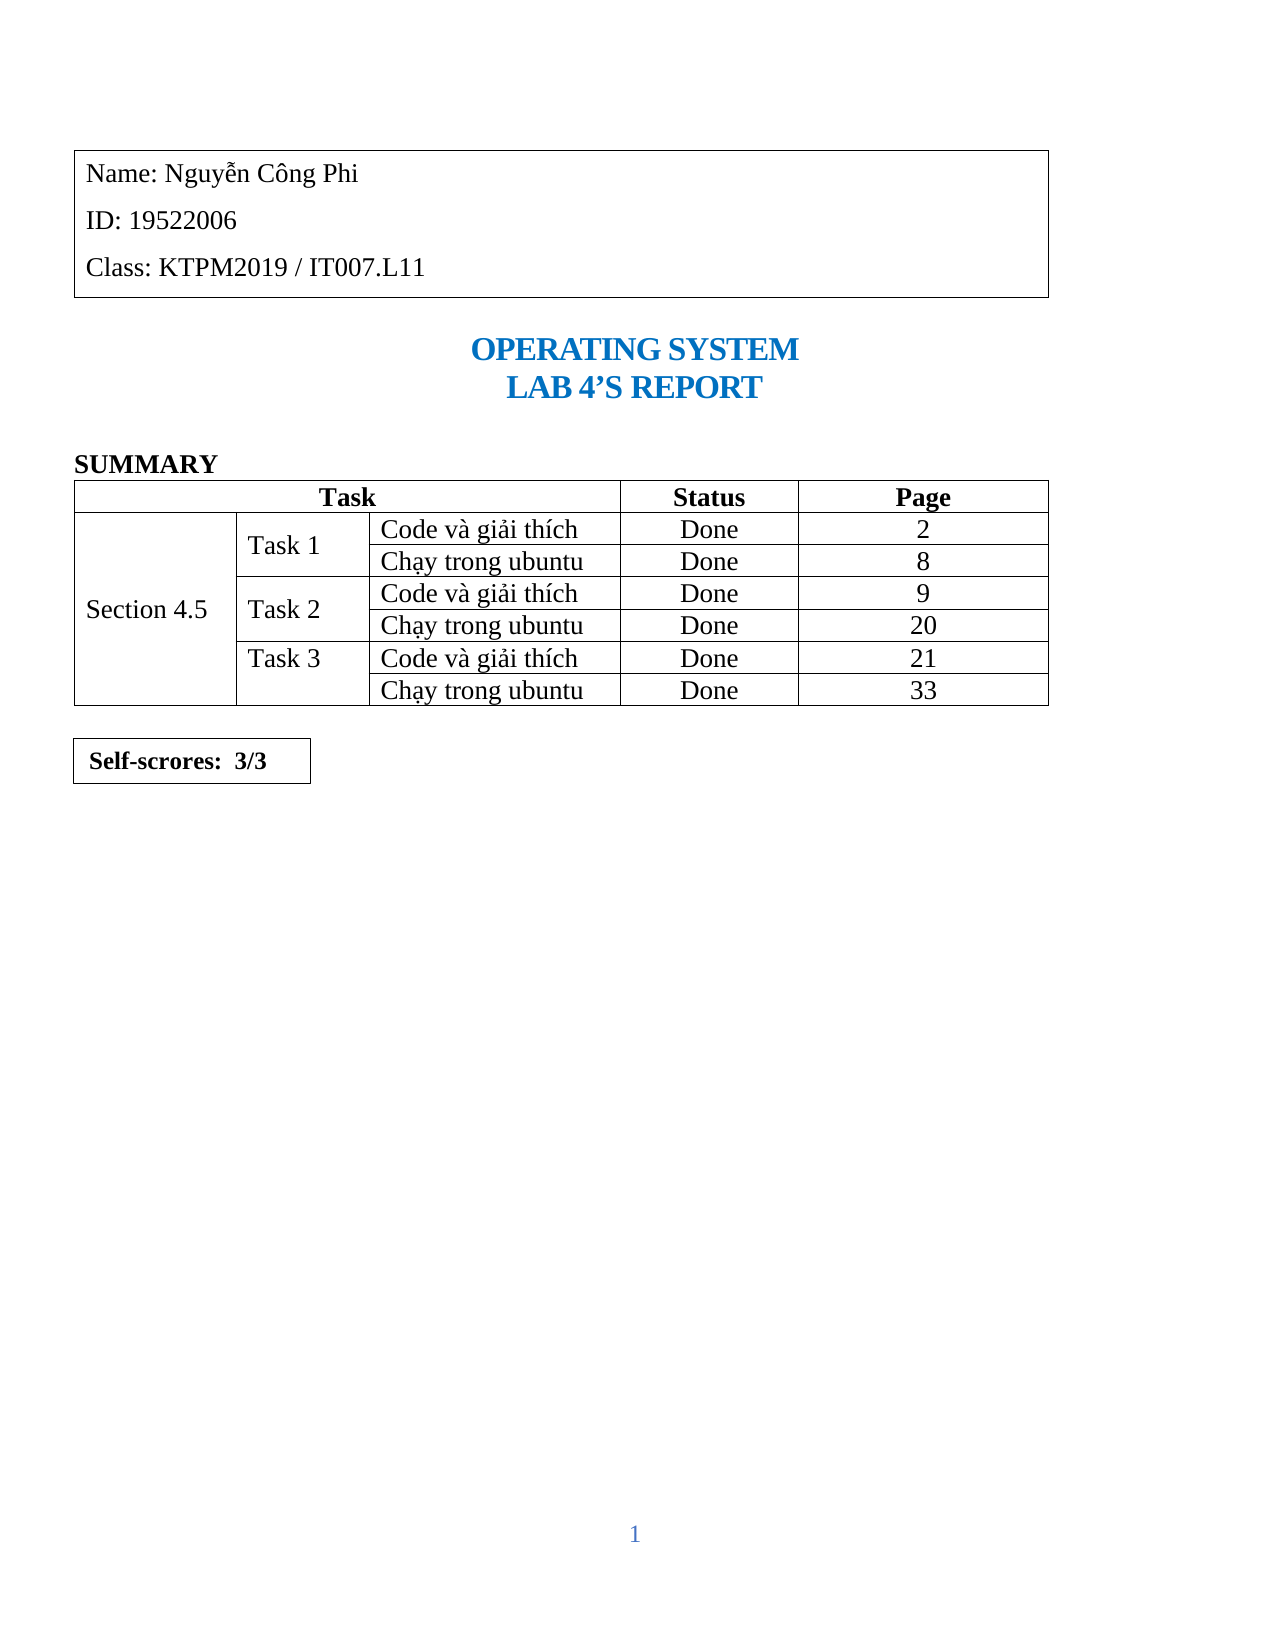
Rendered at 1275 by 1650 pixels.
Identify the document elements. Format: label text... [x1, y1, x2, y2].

table_cell 33 [799, 674, 1048, 705]
text SUMMARY [74, 448, 1196, 480]
table_cell Task 2 [237, 577, 369, 641]
table_header Name: Nguyễn Công Phi ID: 19522006 Class: KTPM2019 / IT007.L11 [75, 151, 1048, 297]
table_cell Done [621, 545, 798, 576]
table_cell Done [621, 674, 798, 705]
table_cell Task 3 [237, 642, 369, 705]
table_cell Done [621, 610, 798, 641]
table_header Page [799, 481, 1048, 512]
table_cell Code và giải thích [370, 513, 620, 544]
table_cell Chạy trong ubuntu [370, 545, 620, 576]
table_cell 20 [799, 610, 1048, 641]
table_cell Done [621, 577, 798, 608]
table_cell 9 [799, 577, 1048, 608]
title OPERATING SYSTEM LAB 4’S REPORT [74, 329, 1196, 405]
table_cell Task 1 [237, 513, 369, 576]
table_cell Chạy trong ubuntu [370, 674, 620, 705]
table_header Task [75, 481, 620, 512]
table_cell Code và giải thích [370, 577, 620, 608]
table_cell Section 4.5 [75, 513, 236, 705]
table_cell Code và giải thích [370, 642, 620, 673]
table_cell 8 [799, 545, 1048, 576]
table_cell Chạy trong ubuntu [370, 610, 620, 641]
table_cell 21 [799, 642, 1048, 673]
table_header Status [621, 481, 798, 512]
table_cell Done [621, 513, 798, 544]
table_cell Done [621, 642, 798, 673]
table_cell 2 [799, 513, 1048, 544]
